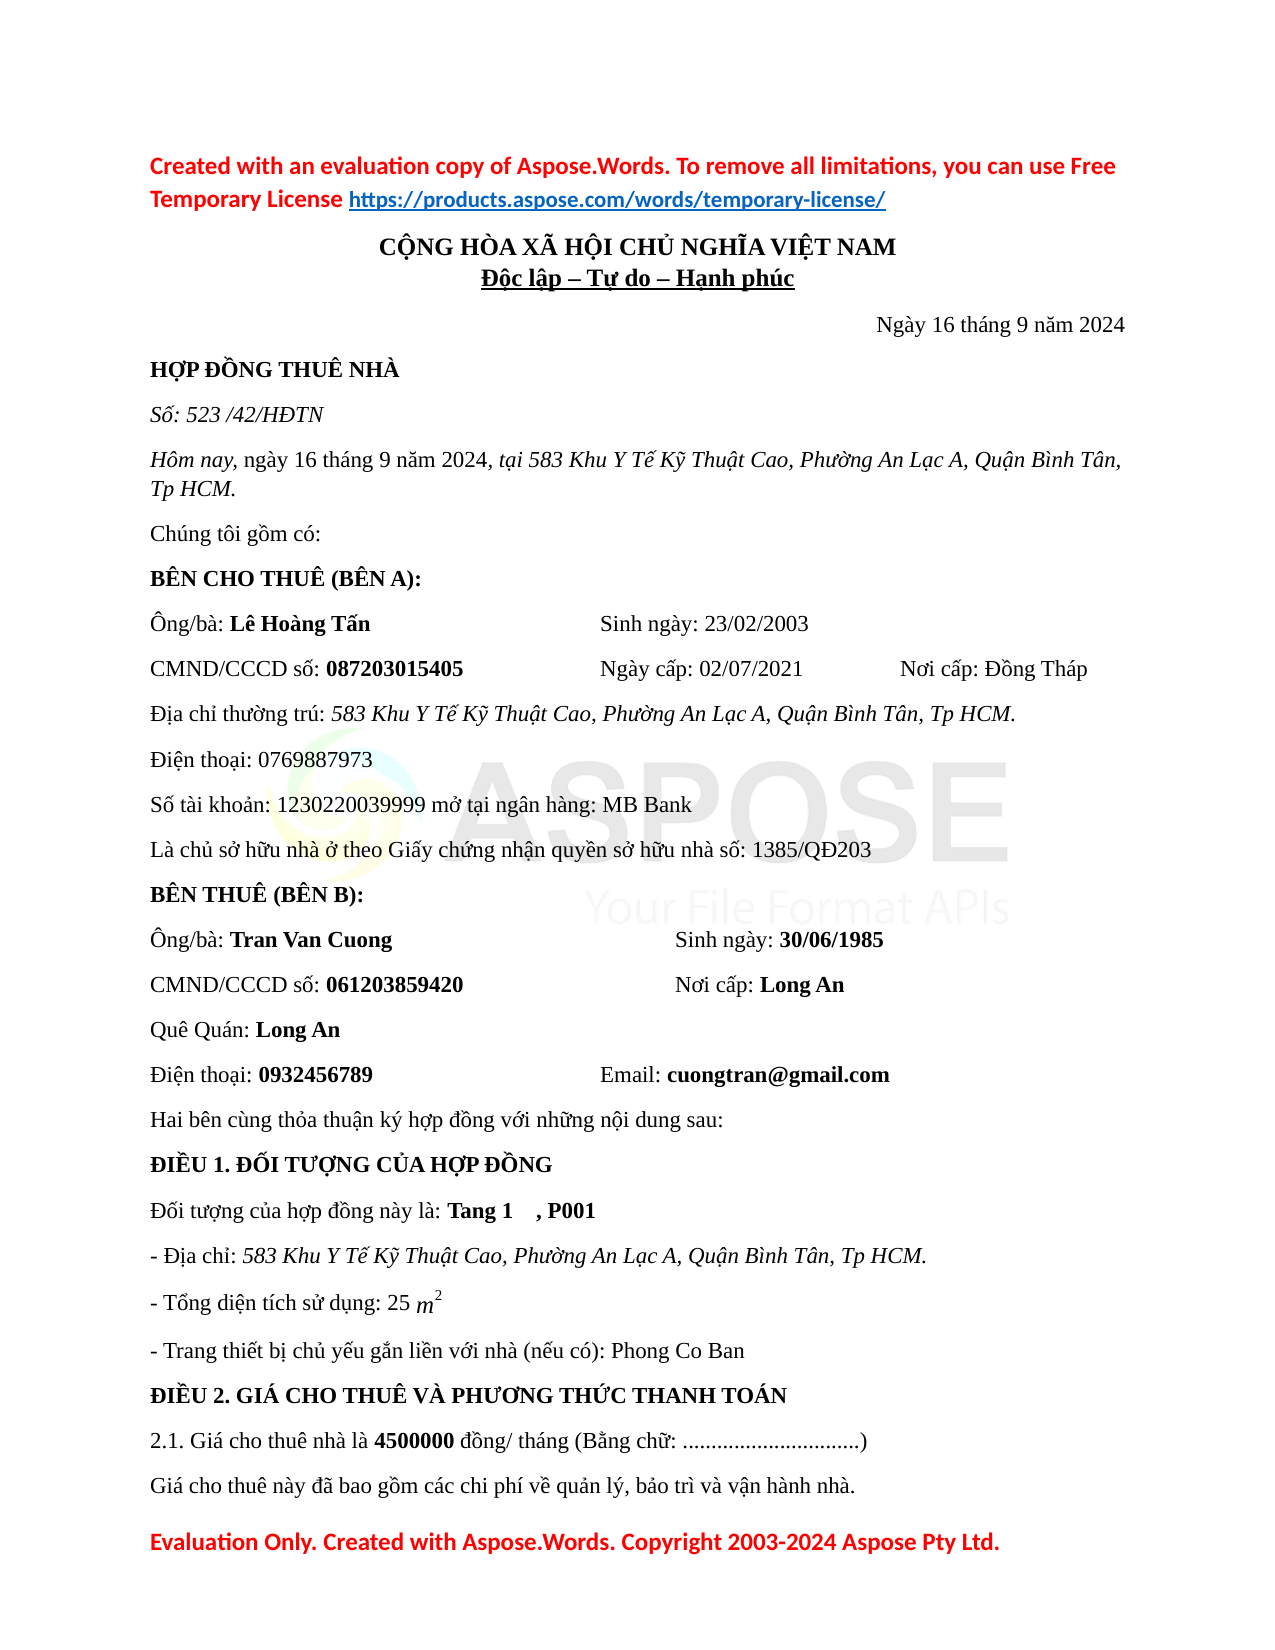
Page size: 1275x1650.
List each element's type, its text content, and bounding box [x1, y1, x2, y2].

text ĐIỀU 2. GIÁ CHO THUÊ VÀ PHƯƠNG THỨC THANH TOÁN [150, 1382, 1125, 1408]
text Hôm nay, ngày 16 tháng 9 năm 2024, tại 583 Khu Y Tế Kỹ Thuật Cao, Phường An Lạc A, Quận Bình Tân, Tp HCM. [150, 447, 1125, 501]
text Ông/bà: Tran Van Cuong Sinh ngày: 30/06/1985 [150, 926, 1125, 952]
text Chúng tôi gồm có: [150, 520, 1125, 546]
text - Tổng diện tích sử dụng: 25 [150, 1287, 1125, 1318]
text Địa chỉ thường trú: 583 Khu Y Tế Kỹ Thuật Cao, Phường An Lạc A, Quận Bình Tân, Tp HCM. [150, 701, 1125, 727]
text BÊN CHO THUÊ (BÊN A): [150, 565, 1125, 592]
text Created with an evaluation copy of Aspose.Words. To remove all limitations, you can use Free Temporary License https://products.aspose.com/words/temporary-license/ [150, 150, 1125, 213]
text Số tài khoản: 1230220039999 mở tại ngân hàng: MB Bank [150, 791, 1125, 817]
text Giá cho thuê này đã bao gồm các chi phí về quản lý, bảo trì và vận hành nhà. [150, 1472, 1125, 1498]
text HỢP ĐỒNG THUÊ NHÀ [150, 356, 1125, 383]
text - Trang thiết bị chủ yếu gắn liền với nhà (nếu có): Phong Co Ban [150, 1337, 1125, 1363]
text - Địa chỉ: 583 Khu Y Tế Kỹ Thuật Cao, Phường An Lạc A, Quận Bình Tân, Tp HCM. [150, 1242, 1125, 1268]
text Điện thoại: 0769887973 [150, 746, 1125, 772]
text BÊN THUÊ (BÊN B): [150, 881, 1125, 907]
text Số: 523 /42/HĐTN [150, 401, 1125, 428]
text Ông/bà: Lê Hoàng Tấn Sinh ngày: 23/02/2003 [150, 610, 1125, 637]
text CMND/CCCD số: 087203015405 Ngày cấp: 02/07/2021 Nơi cấp: Đồng Tháp [150, 655, 1125, 682]
text Quê Quán: Long An [150, 1016, 1125, 1043]
text CMND/CCCD số: 061203859420 Nơi cấp: Long An [150, 971, 1125, 997]
text ĐIỀU 1. ĐỐI TƯỢNG CỦA HỢP ĐỒNG [150, 1152, 1125, 1178]
text 2.1. Giá cho thuê nhà là 4500000 đồng/ tháng (Bằng chữ: ...............................) [150, 1427, 1125, 1453]
text Là chủ sở hữu nhà ở theo Giấy chứng nhận quyền sở hữu nhà số: 1385/QĐ203 [150, 836, 1125, 862]
text CỘNG HÒA XÃ HỘI CHỦ NGHĨA VIỆT NAM Độc lập – Tự do – Hạnh phúc [150, 232, 1125, 292]
text Điện thoại: 0932456789 Email: cuongtran@gmail.com [150, 1061, 1125, 1088]
text Ngày 16 tháng 9 năm 2024 [150, 311, 1125, 338]
text Hai bên cùng thỏa thuận ký hợp đồng với những nội dung sau: [150, 1106, 1125, 1133]
text Đối tượng của hợp đồng này là: Tang 1 , P001 [150, 1197, 1125, 1223]
